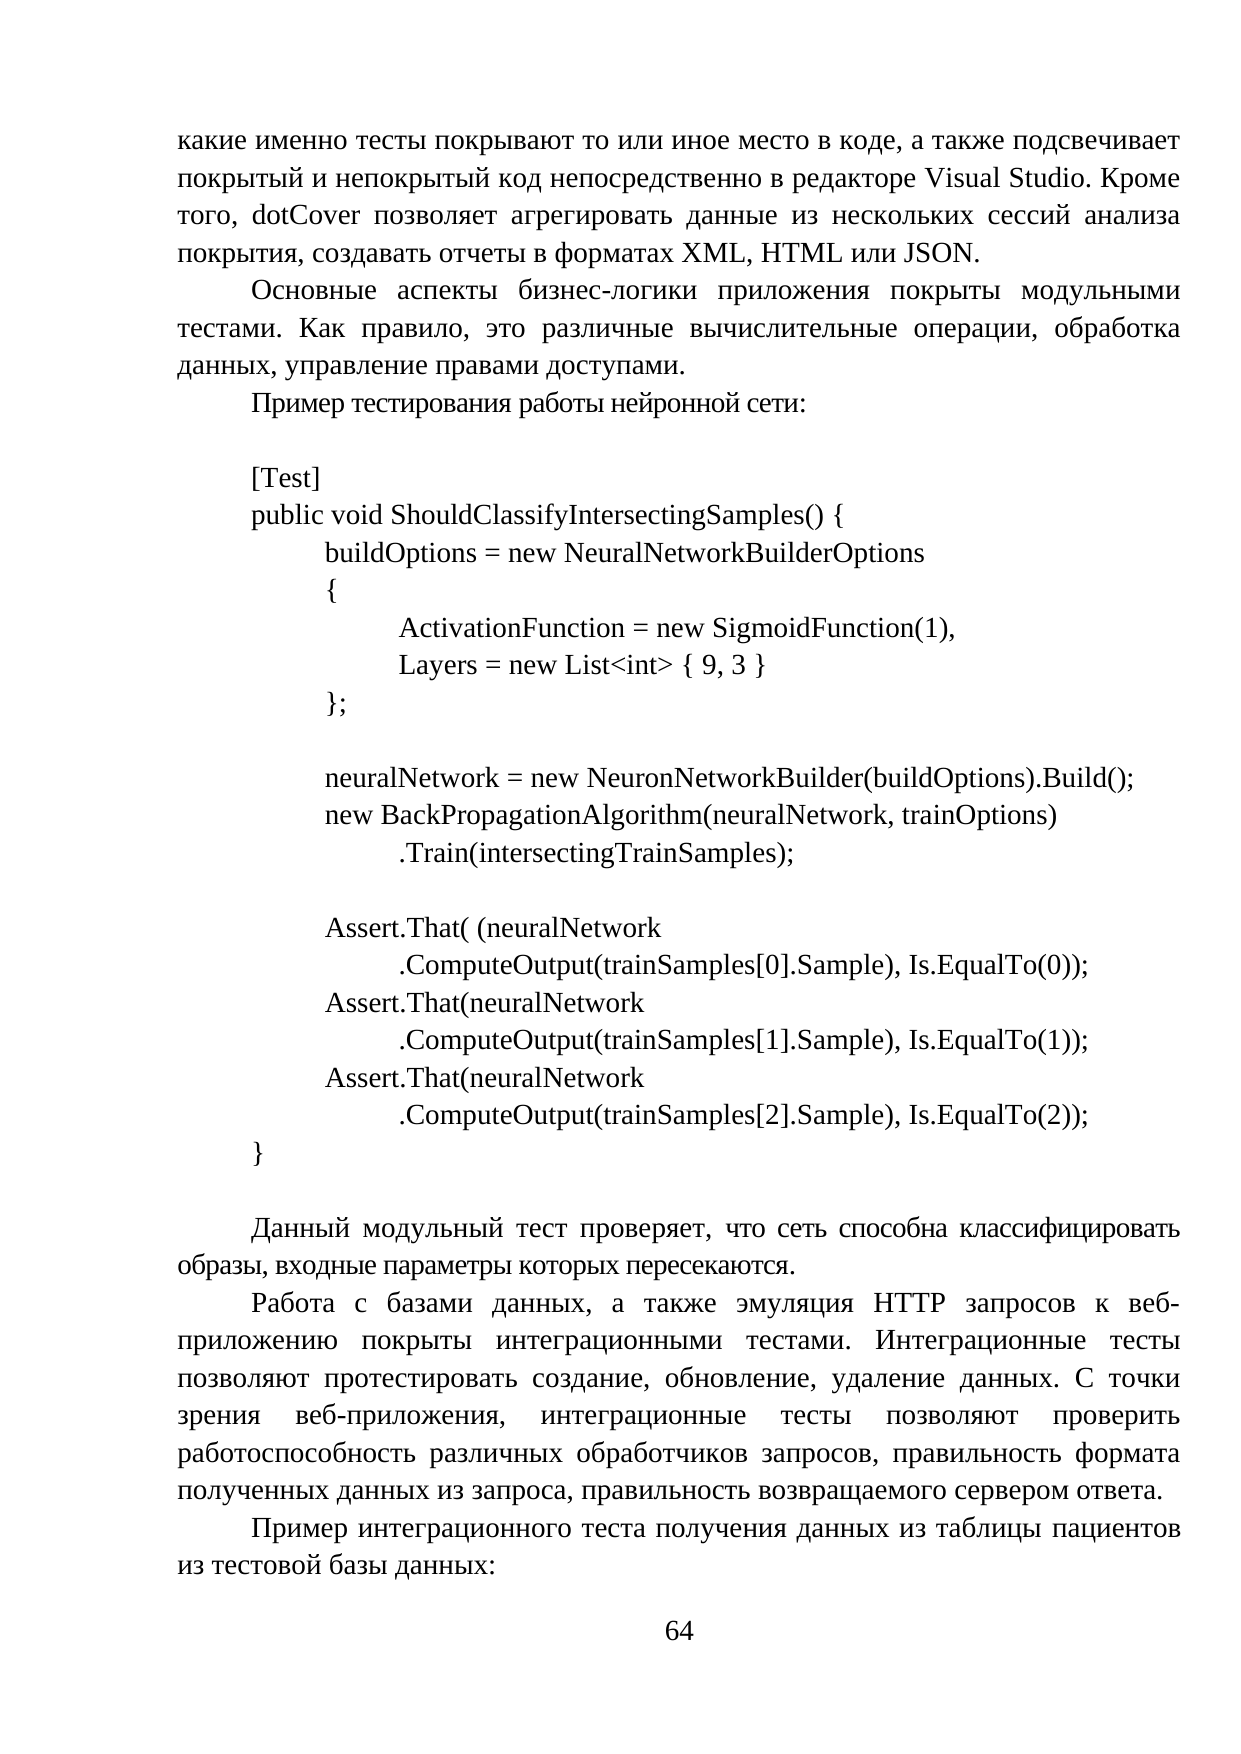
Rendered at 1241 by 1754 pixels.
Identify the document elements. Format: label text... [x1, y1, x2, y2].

text Пример интеграционного теста получения данных из таблицы пациентов из тестовой базы данных: [177, 1506, 1181, 1581]
text public void ShouldClassifyIntersectingSamples() { [177, 493, 1181, 531]
text }; [251, 681, 1181, 718]
text Данный модульный тест проверяет, что сеть способна классифицировать образы, входные параметры которых пересекаются. [177, 1206, 1181, 1281]
text Работа с базами данных, а также эмуляция HTTP запросов к веб-приложению покрыты интеграционными тестами. Интеграционные тесты позволяют протестировать создание, обновление, удаление данных. С точки зрения веб-приложения, интеграционные тесты позволяют проверить работоспособность различных обработчиков запросов, правильность формата полученных данных из запроса, правильность возвращаемого сервером ответа. [177, 1281, 1181, 1506]
text new BackPropagationAlgorithm(neuralNetwork, trainOptions) [251, 793, 1181, 831]
text .ComputeOutput(trainSamples[1].Sample), Is.EqualTo(1)); [324, 1018, 1181, 1056]
text .ComputeOutput(trainSamples[2].Sample), Is.EqualTo(2)); [324, 1093, 1181, 1131]
text Assert.That(neuralNetwork [251, 981, 1181, 1018]
text Assert.That( (neuralNetwork [251, 906, 1181, 943]
text neuralNetwork = new NeuronNetworkBuilder(buildOptions).Build(); [251, 756, 1181, 793]
text ActivationFunction = new SigmoidFunction(1), [324, 606, 1181, 643]
text Основные аспекты бизнес-логики приложения покрыты модульными тестами. Как правило, это различные вычислительные операции, обработка данных, управление правами доступами. [177, 268, 1181, 381]
text { [251, 568, 1181, 606]
text Пример тестирования работы нейронной сети: [177, 381, 1181, 418]
text .ComputeOutput(trainSamples[0].Sample), Is.EqualTo(0)); [324, 943, 1181, 981]
text [Test] [177, 456, 1181, 493]
text } [177, 1131, 1181, 1168]
text Layers = new List<int> { 9, 3 } [324, 643, 1181, 681]
text .Train(intersectingTrainSamples); [324, 831, 1181, 868]
text Assert.That(neuralNetwork [251, 1056, 1181, 1093]
text buildOptions = new NeuralNetworkBuilderOptions [251, 531, 1181, 568]
